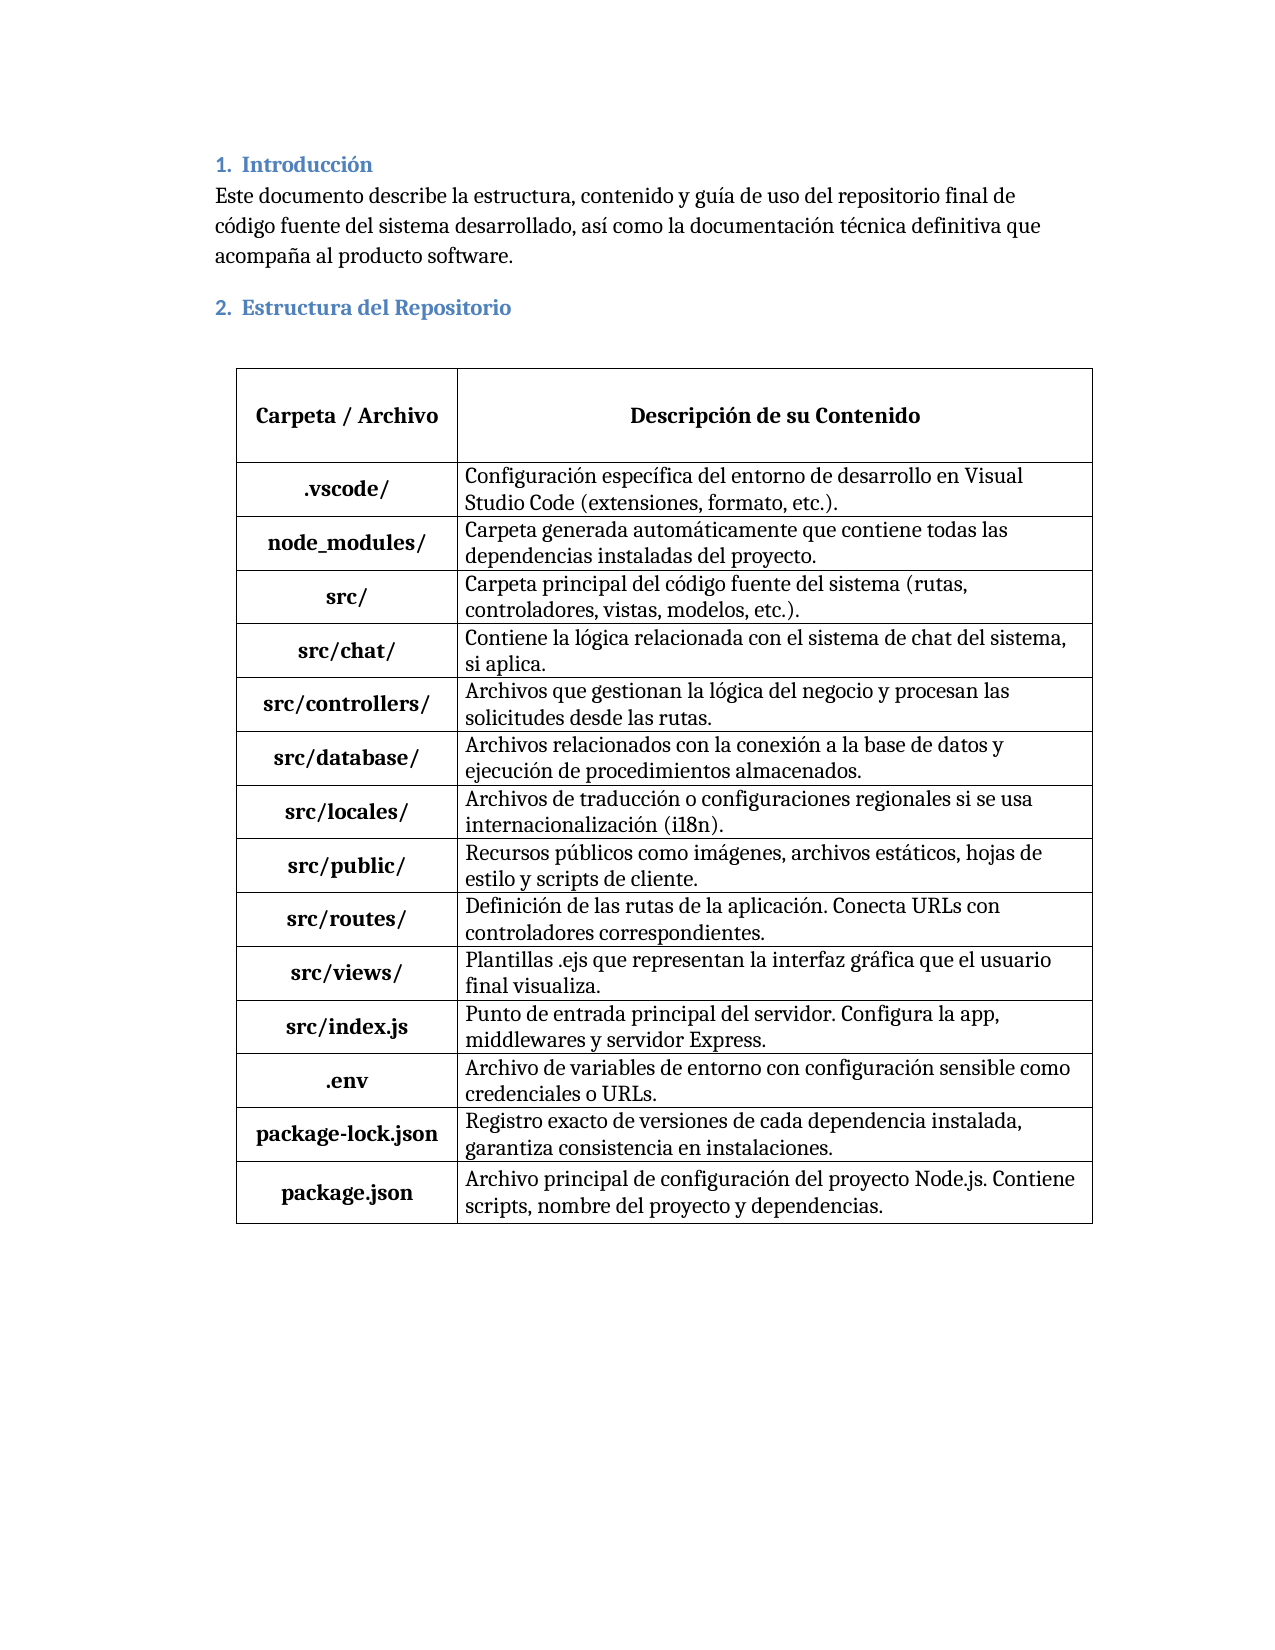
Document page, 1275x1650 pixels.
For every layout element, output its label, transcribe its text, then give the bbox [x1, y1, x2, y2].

table_cell Configuración específica del entorno de desarrollo en Visual Studio Code (extensiones, formato, etc.). [458, 463, 1092, 516]
table_cell src/database/ [237, 732, 457, 784]
table_cell src/public/ [237, 839, 457, 892]
subtitle Introducción [215, 150, 1098, 178]
table_cell Recursos públicos como imágenes, archivos estáticos, hojas de estilo y scripts de cliente. [458, 839, 1092, 892]
table_cell Carpeta principal del código fuente del sistema (rutas, controladores, vistas, modelos, etc.). [458, 571, 1092, 623]
table_cell Archivos relacionados con la conexión a la base de datos y ejecución de procedimientos almacenados. [458, 732, 1092, 784]
subtitle Estructura del Repositorio [215, 293, 1098, 322]
table_cell Plantillas .ejs que representan la interfaz gráfica que el usuario final visualiza. [458, 947, 1092, 999]
table_cell Punto de entrada principal del servidor. Configura la app, middlewares y servidor Express. [458, 1001, 1092, 1053]
table_cell Contiene la lógica relacionada con el sistema de chat del sistema, si aplica. [458, 624, 1092, 677]
table_cell .vscode/ [237, 463, 457, 516]
text Este documento describe la estructura, contenido y guía de uso del repositorio final de código fuente del sistema desarrollado, así como la documentación técnica definitiva que acompaña al producto software. [215, 182, 1066, 269]
table_cell src/index.js [237, 1001, 457, 1053]
table_cell Carpeta generada automáticamente que contiene todas las dependencias instaladas del proyecto. [458, 517, 1092, 569]
table_cell Archivos que gestionan la lógica del negocio y procesan las solicitudes desde las rutas. [458, 678, 1092, 731]
table_cell src/views/ [237, 947, 457, 999]
table_cell .env [237, 1054, 457, 1107]
table_cell src/locales/ [237, 786, 457, 838]
table_cell Archivos de traducción o configuraciones regionales si se usa internacionalización (i18n). [458, 786, 1092, 838]
table_cell package-lock.json [237, 1108, 457, 1161]
table_cell Archivo principal de configuración del proyecto Node.js. Contiene scripts, nombre del proyecto y dependencias. [458, 1162, 1092, 1223]
table_cell node_modules/ [237, 517, 457, 569]
table_cell Registro exacto de versiones de cada dependencia instalada, garantiza consistencia en instalaciones. [458, 1108, 1092, 1161]
table_cell Archivo de variables de entorno con configuración sensible como credenciales o URLs. [458, 1054, 1092, 1107]
table_cell src/chat/ [237, 624, 457, 677]
table_cell src/ [237, 571, 457, 623]
table_header Descripción de su Contenido [458, 369, 1092, 462]
table_cell Definición de las rutas de la aplicación. Conecta URLs con controladores correspondientes. [458, 893, 1092, 946]
table_cell src/controllers/ [237, 678, 457, 731]
table_cell package.json [237, 1162, 457, 1223]
table_cell src/routes/ [237, 893, 457, 946]
table_header Carpeta / Archivo [237, 369, 457, 462]
